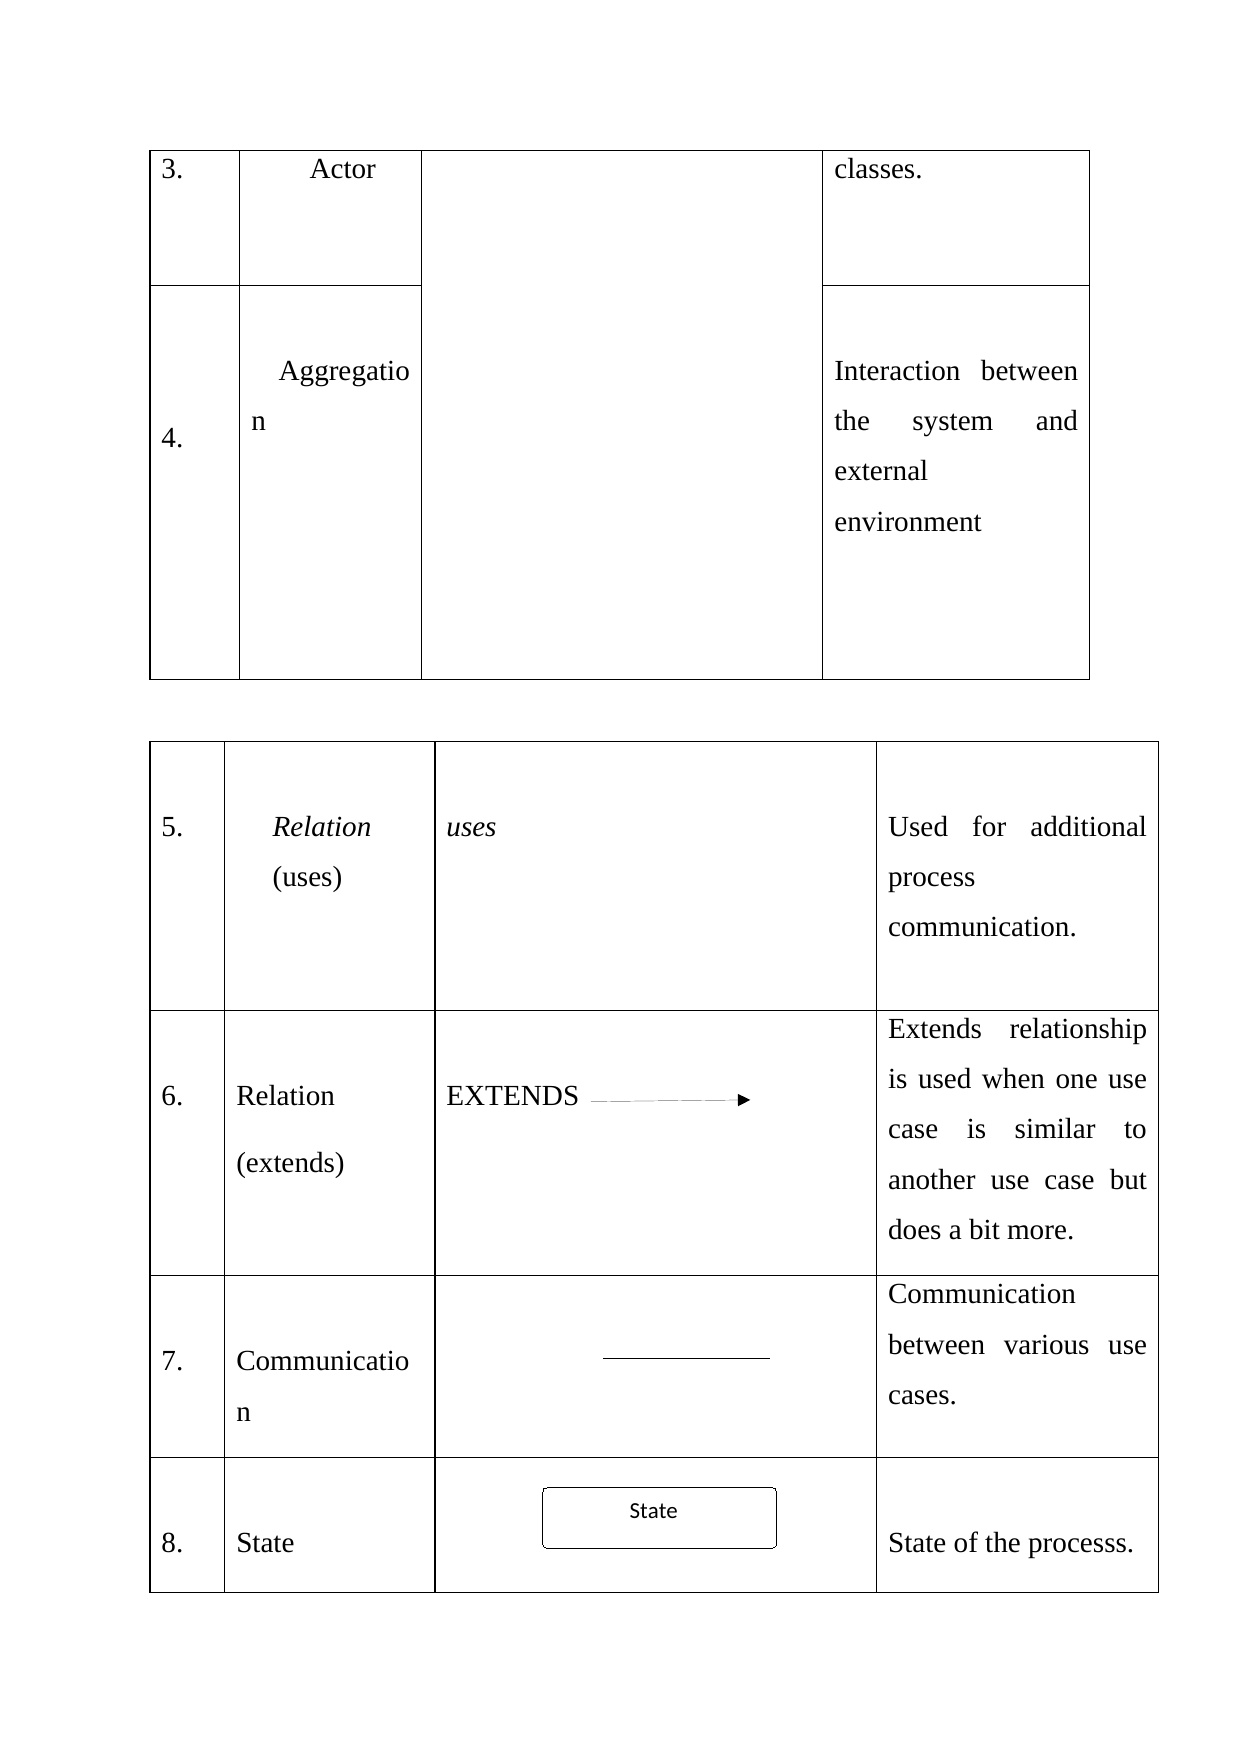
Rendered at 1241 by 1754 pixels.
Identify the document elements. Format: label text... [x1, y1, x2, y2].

table_header Used for additional process communication. [877, 742, 1158, 1010]
table_cell Relation (extends) [225, 1011, 434, 1275]
table_cell State [225, 1458, 434, 1592]
table_cell Communication between various use cases. [877, 1276, 1158, 1457]
table_cell Communication [225, 1276, 434, 1457]
table_cell Interaction between the system and external environment [823, 286, 1089, 678]
table_cell 3. [151, 151, 239, 285]
table_cell [422, 151, 822, 678]
table_cell Aggregation [240, 286, 421, 678]
table_cell [436, 1276, 876, 1457]
table_cell Extends relationship is used when one use case is similar to another use case but does a bit more. [877, 1011, 1158, 1275]
table_cell EXTENDS [436, 1011, 876, 1275]
table_cell [436, 1458, 876, 1592]
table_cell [823, 151, 1089, 285]
table_cell Actor [240, 151, 421, 285]
table_cell 4. [151, 286, 239, 678]
table_cell 6. [151, 1011, 224, 1275]
table_header 5. [151, 742, 224, 1010]
table_header uses [436, 742, 876, 1010]
table_cell 7. [151, 1276, 224, 1457]
table_cell State of the processs. [877, 1458, 1158, 1592]
table_cell 8. [151, 1458, 224, 1592]
table_header Relation (uses) [225, 742, 434, 1010]
